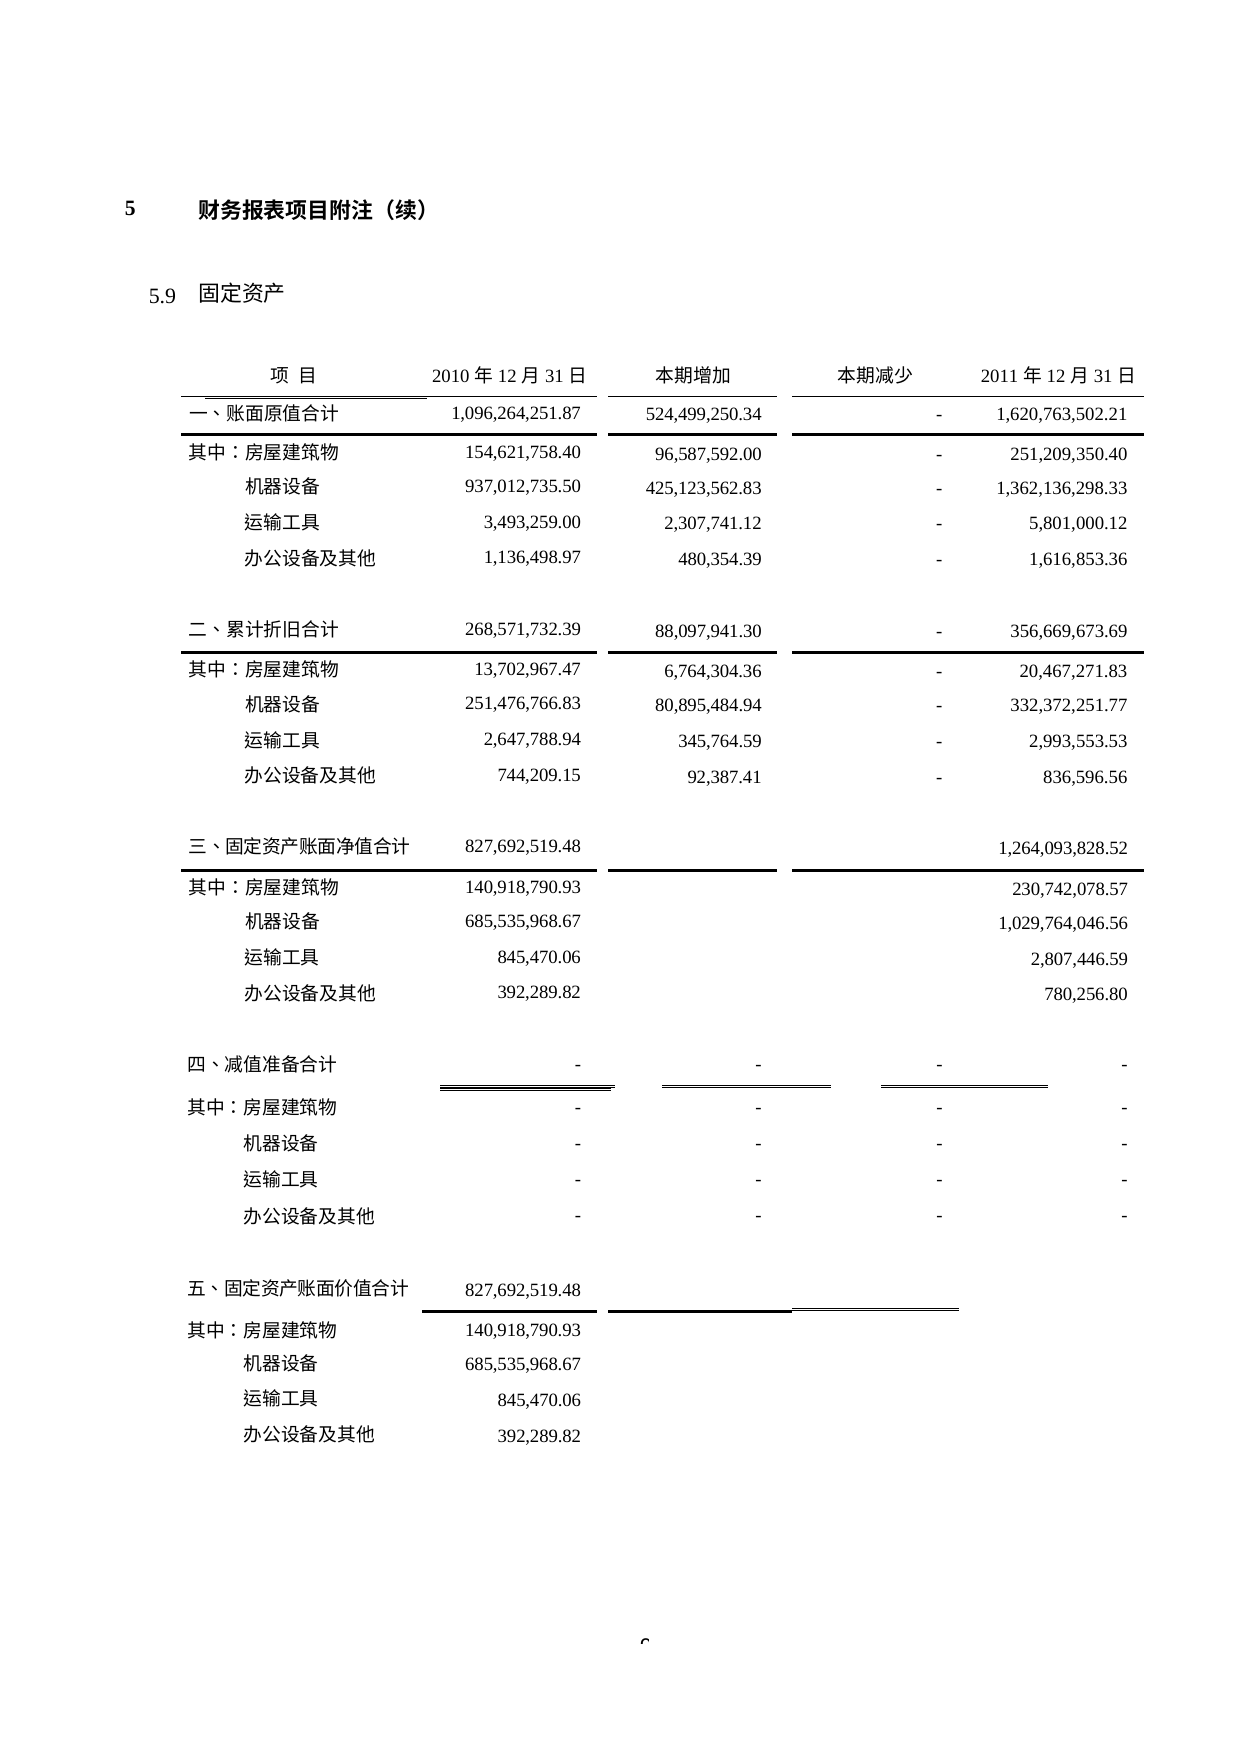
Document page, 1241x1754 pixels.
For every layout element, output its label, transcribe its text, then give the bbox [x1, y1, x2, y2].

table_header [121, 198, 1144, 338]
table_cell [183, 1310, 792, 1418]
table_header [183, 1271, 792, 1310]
text 运输工具 - - - - [243, 1167, 1155, 1192]
text 机器设备 - - - - [243, 1130, 1155, 1156]
text 四、减值准备合计 - - - - [187, 1052, 1155, 1077]
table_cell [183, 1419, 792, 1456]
text 其中：房屋建筑物 - - - - [187, 1094, 1155, 1120]
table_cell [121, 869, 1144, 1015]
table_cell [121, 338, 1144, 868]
text 办公设备及其他 - - - - [243, 1203, 1155, 1228]
